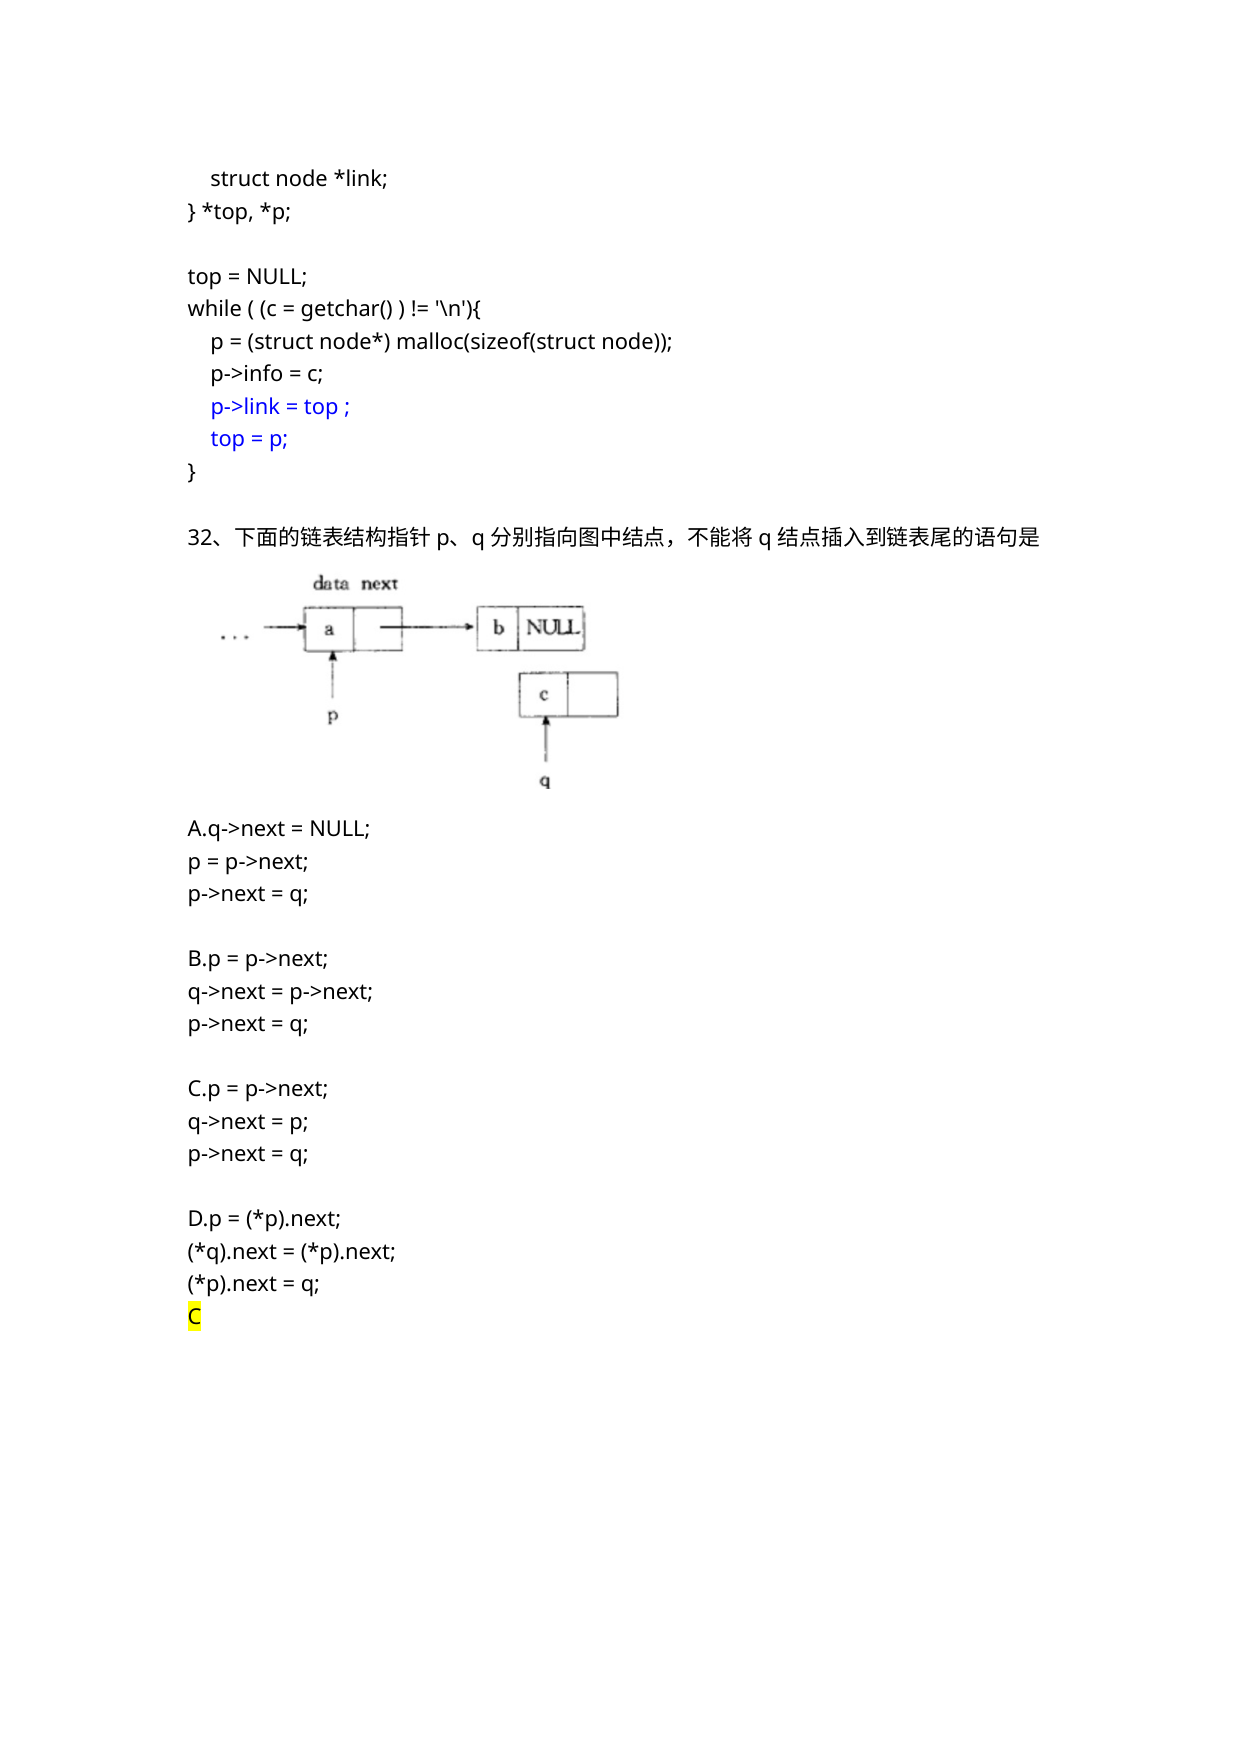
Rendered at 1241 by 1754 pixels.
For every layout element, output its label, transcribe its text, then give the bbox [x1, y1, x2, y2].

list p->next = q; [187, 1007, 1053, 1039]
list p->info = c; [187, 357, 1053, 389]
list B.p = p->next; [187, 942, 1053, 974]
list top = NULL; [187, 259, 1053, 292]
list (*p).next = q; [187, 1267, 1053, 1299]
list q->next = p->next; [187, 974, 1053, 1007]
list p->link = top ; [187, 389, 1053, 422]
list while ( (c = getchar() ) != '\n'){ [187, 292, 1053, 324]
list p->next = q; [187, 877, 1053, 909]
list p = (struct node*) malloc(sizeof(struct node)); [187, 324, 1053, 357]
list (*q).next = (*p).next; [187, 1234, 1053, 1267]
list 32、下面的链表结构指针 p、q 分别指向图中结点，不能将 q 结点插入到链表尾的语句是 [187, 519, 1053, 552]
list q->next = p; [187, 1104, 1053, 1137]
list } [187, 454, 1053, 487]
list } *top, *p; [187, 194, 1053, 227]
list p = p->next; [187, 844, 1053, 877]
list struct node *link; [187, 162, 1053, 194]
list p->next = q; [187, 1137, 1053, 1169]
list C.p = p->next; [187, 1072, 1053, 1104]
list top = p; [187, 422, 1053, 454]
list C [187, 1299, 1053, 1332]
picture [186, 568, 1028, 789]
list D.p = (*p).next; [187, 1202, 1053, 1234]
